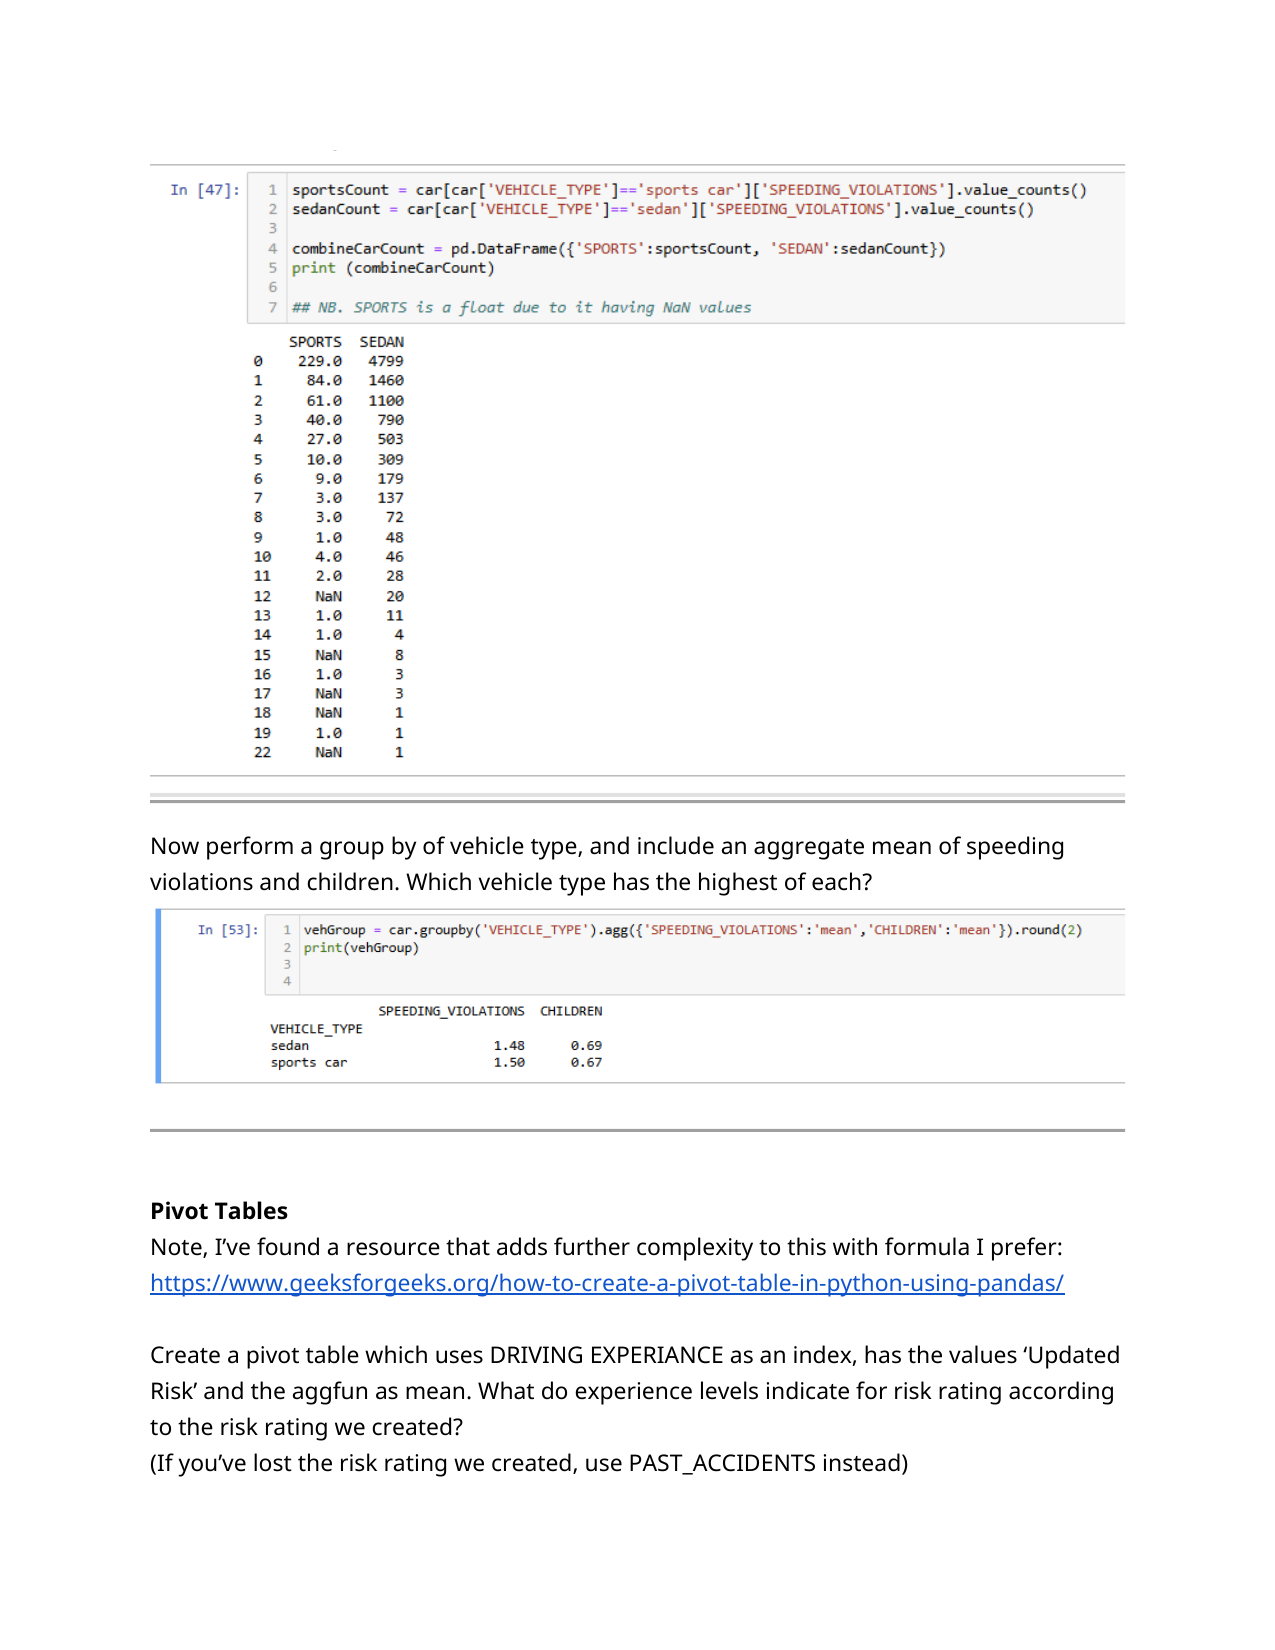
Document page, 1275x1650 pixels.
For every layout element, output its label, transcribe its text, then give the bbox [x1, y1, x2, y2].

text Create a pivot table which uses DRIVING EXPERIANCE as an index, has the values ‘Updated Risk’ and the aggfun as mean. What do experience levels indicate for risk rating according to the risk rating we created? [150, 1339, 1125, 1442]
text https://www.geeksforgeeks.org/how-to-create-a-pivot-table-in-python-using-pandas/ [150, 1267, 1125, 1298]
text (If you’ve lost the risk rating we created, use PAST_ACCIDENTS instead) [150, 1446, 1125, 1478]
text Pivot Tables [150, 1195, 1125, 1226]
picture [150, 150, 1125, 797]
picture [150, 902, 1125, 1089]
text Now perform a group by of vehicle type, and include an aggregate mean of speeding violations and children. Which vehicle type has the highest of each? [150, 830, 1125, 897]
text Note, I’ve found a resource that adds further complexity to this with formula I prefer: [150, 1231, 1125, 1262]
